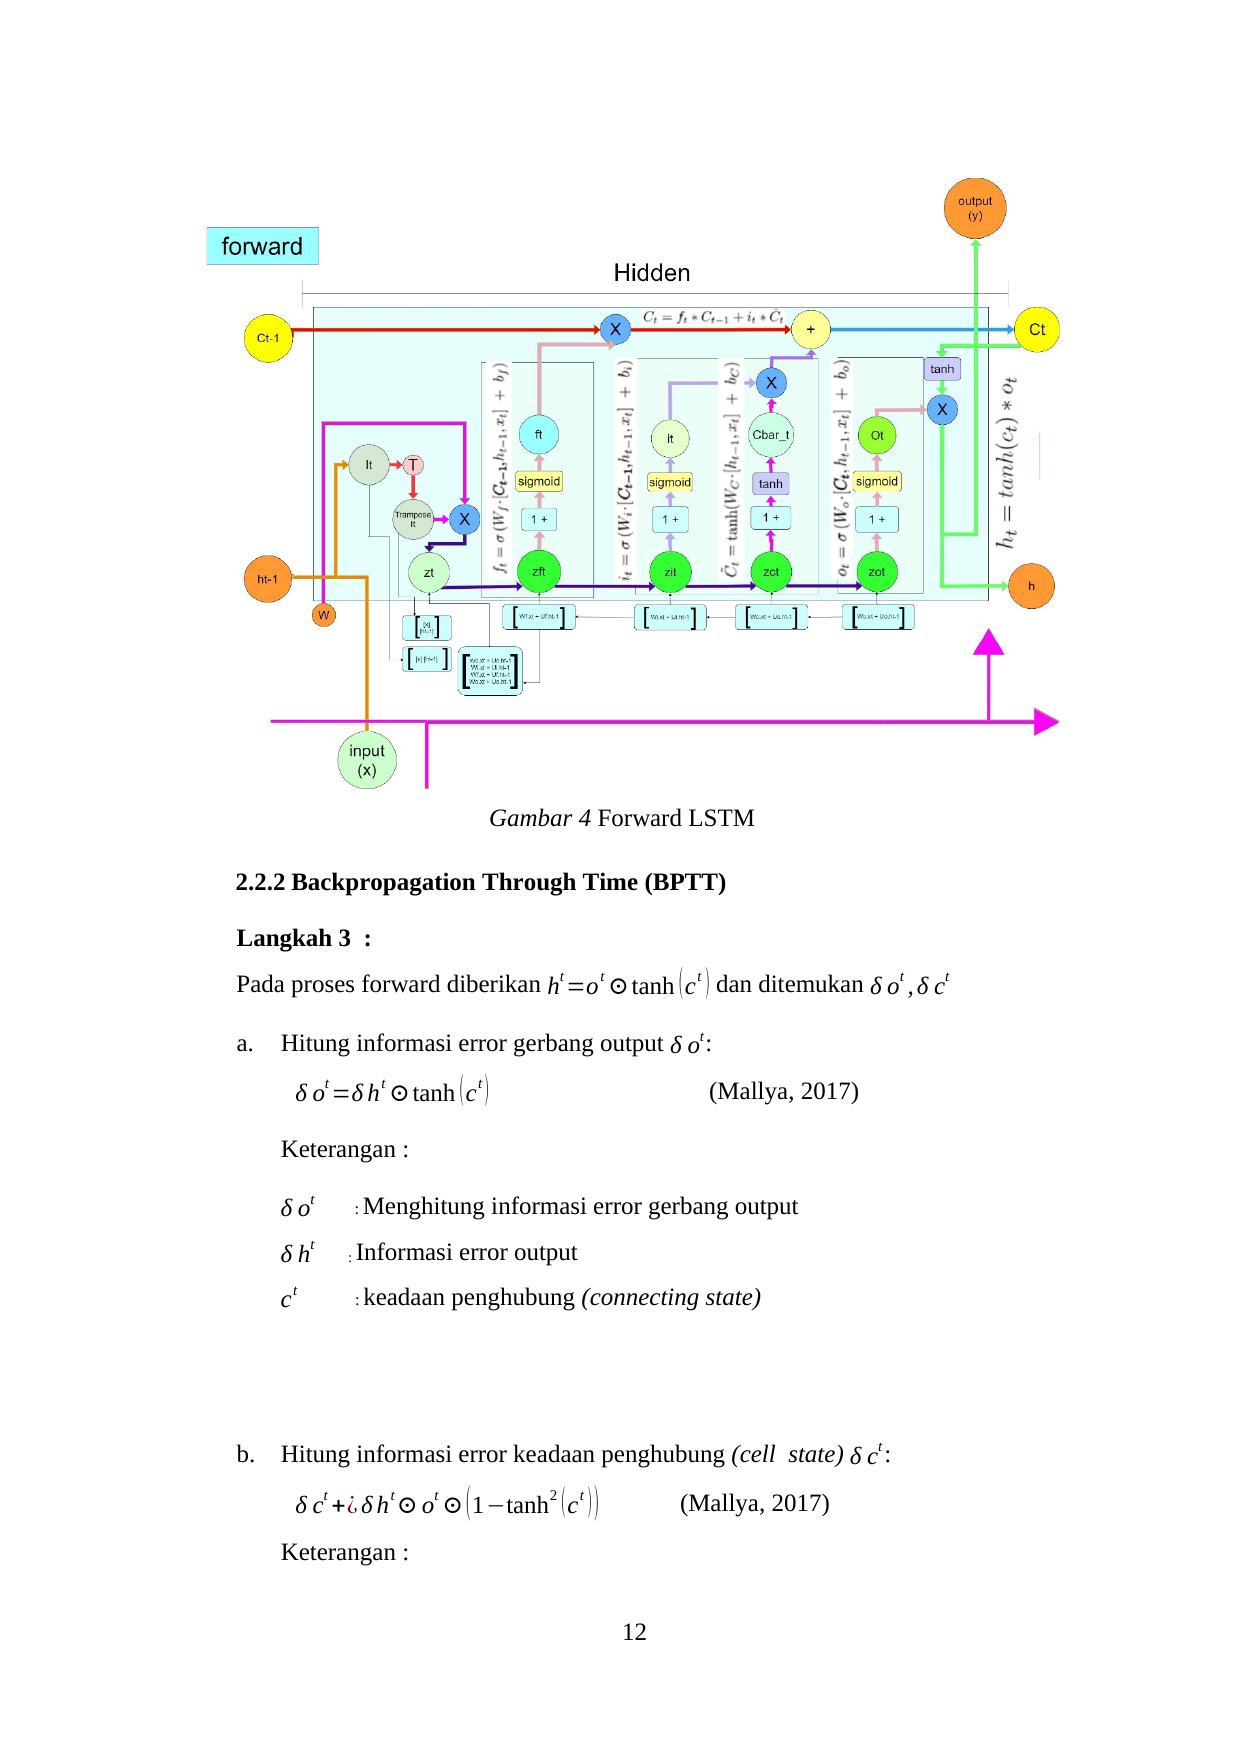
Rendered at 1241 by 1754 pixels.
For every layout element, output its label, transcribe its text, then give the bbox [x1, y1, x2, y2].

text : keadaan penghubung (connecting state) [281, 1281, 1063, 1312]
text Pada proses forward diberikan dan ditemukan [236, 966, 1063, 1001]
list Hitung informasi error gerbang output : [236, 1027, 1063, 1058]
subtitle 2.2.2 Backpropagation Through Time (BPTT) [235, 867, 1063, 896]
text : Menghitung informasi error gerbang output [281, 1190, 1063, 1221]
text Keterangan : [281, 1537, 974, 1565]
text Keterangan : [281, 1134, 1063, 1163]
text : Informasi error output [281, 1236, 1063, 1267]
text Langkah 3 : [236, 923, 1063, 952]
text Gambar 4 Forward LSTM [236, 803, 908, 832]
picture [206, 178, 1060, 789]
list Hitung informasi error keadaan penghubung (cell state) : [236, 1438, 1063, 1469]
